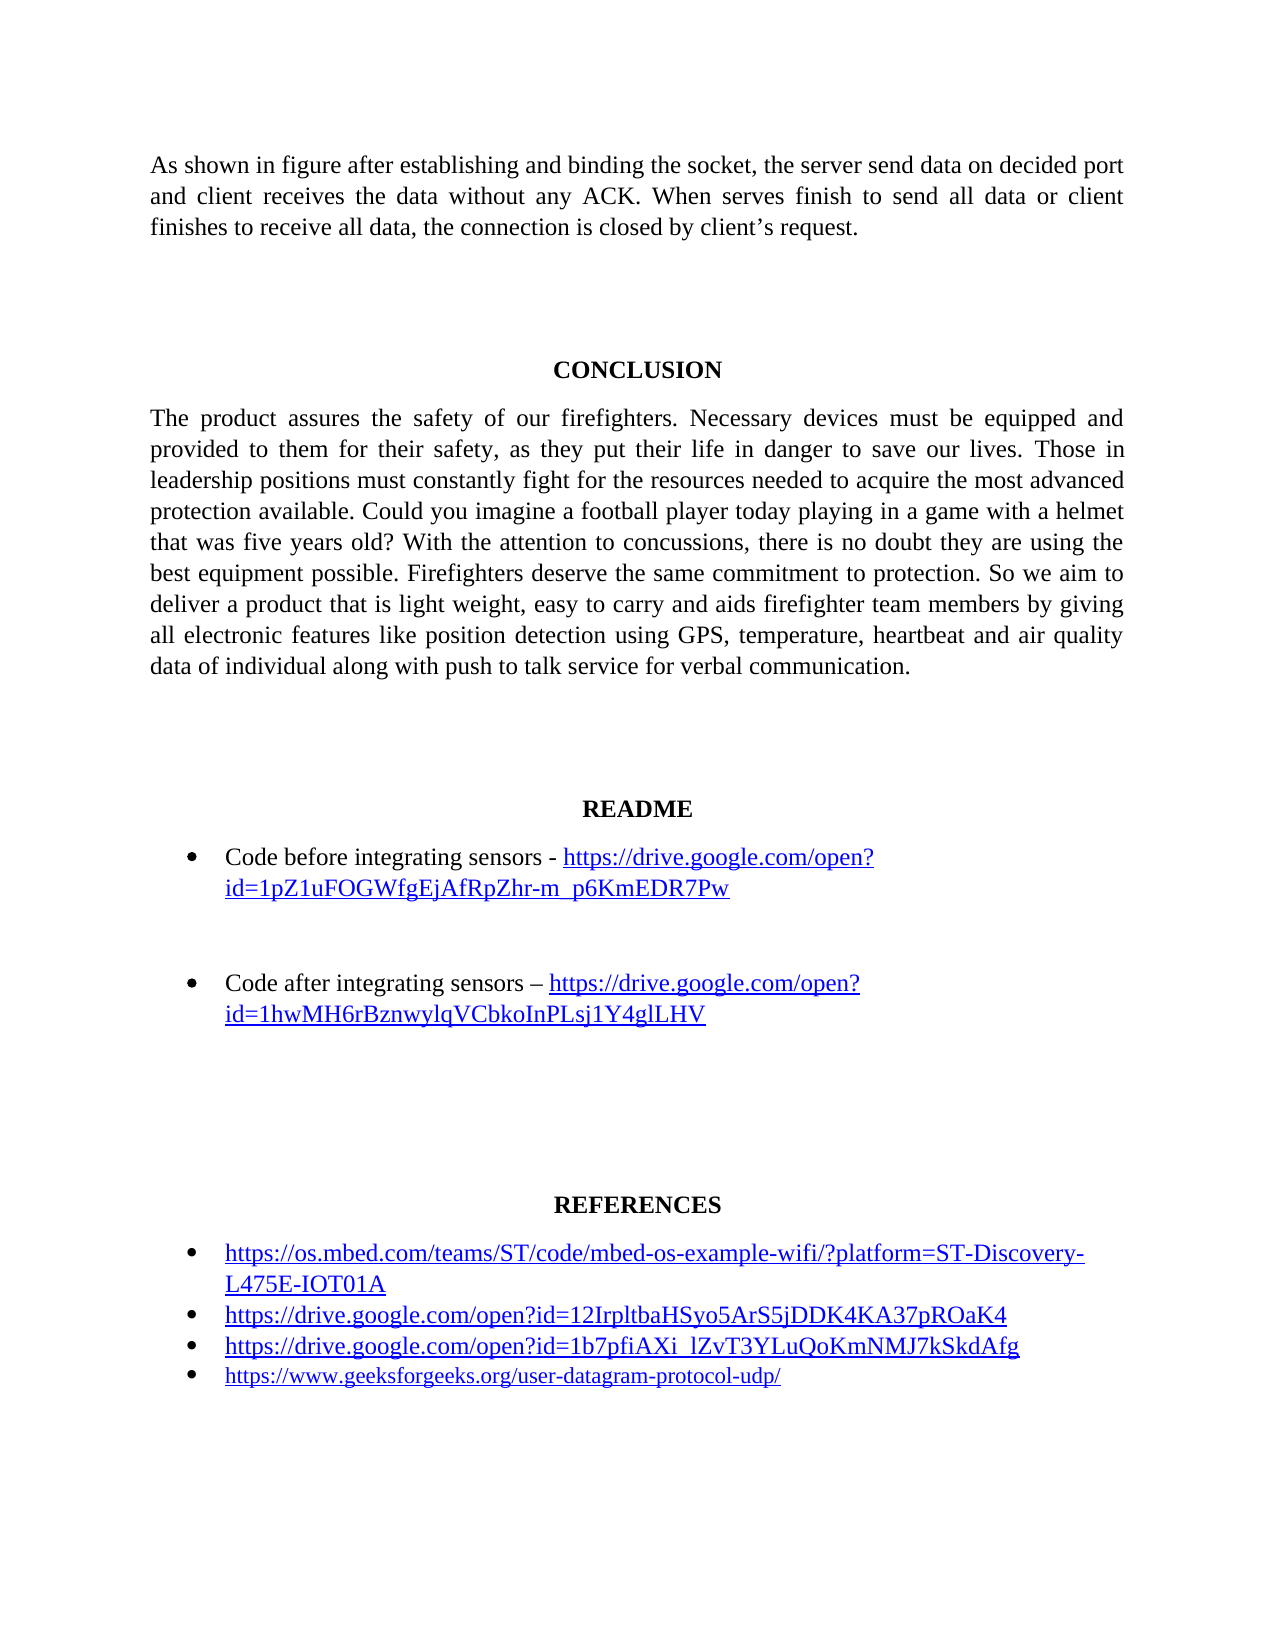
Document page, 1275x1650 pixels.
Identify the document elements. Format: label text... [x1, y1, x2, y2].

text As shown in figure after establishing and binding the socket, the server send data on decided port and client receives the data without any ACK. When serves finish to send all data or client finishes to receive all data, the connection is closed by client’s request. [150, 150, 1125, 241]
list https://drive.google.com/open?id=1b7pfiAXi_lZvT3YLuQoKmNMJ7kSkdAfg [187, 1331, 1125, 1360]
list Code before integrating sensors - https://drive.google.com/open?id=1pZ1uFOGWfgEjAfRpZhr-m_p6KmEDR7Pw [187, 842, 1125, 902]
list https://drive.google.com/open?id=12IrpltbaHSyo5ArS5jDDK4KA37pROaK4 [187, 1300, 1125, 1329]
text CONCLUSION [150, 355, 1125, 384]
text README [150, 794, 1125, 823]
text REFERENCES [150, 1190, 1125, 1219]
text The product assures the safety of our firefighters. Necessary devices must be equipped and provided to them for their safety, as they put their life in danger to save our lives. Those in leadership positions must constantly fight for the resources needed to acquire the most advanced protection available. Could you imagine a football player today playing in a game with a helmet that was five years old? With the attention to concussions, there is no doubt they are using the best equipment possible. Firefighters deserve the same commitment to protection. So we aim to deliver a product that is light weight, easy to carry and aids firefighter team members by giving all electronic features like position detection using GPS, temperature, heartbeat and air quality data of individual along with push to talk service for verbal communication. [150, 403, 1125, 680]
list Code after integrating sensors – https://drive.google.com/open?id=1hwMH6rBznwylqVCbkoInPLsj1Y4glLHV [187, 968, 1125, 1028]
list https://os.mbed.com/teams/ST/code/mbed-os-example-wifi/?platform=ST-Discovery-L475E-IOT01A [187, 1238, 1125, 1298]
list https://www.geeksforgeeks.org/user-datagram-protocol-udp/ [187, 1362, 1125, 1389]
